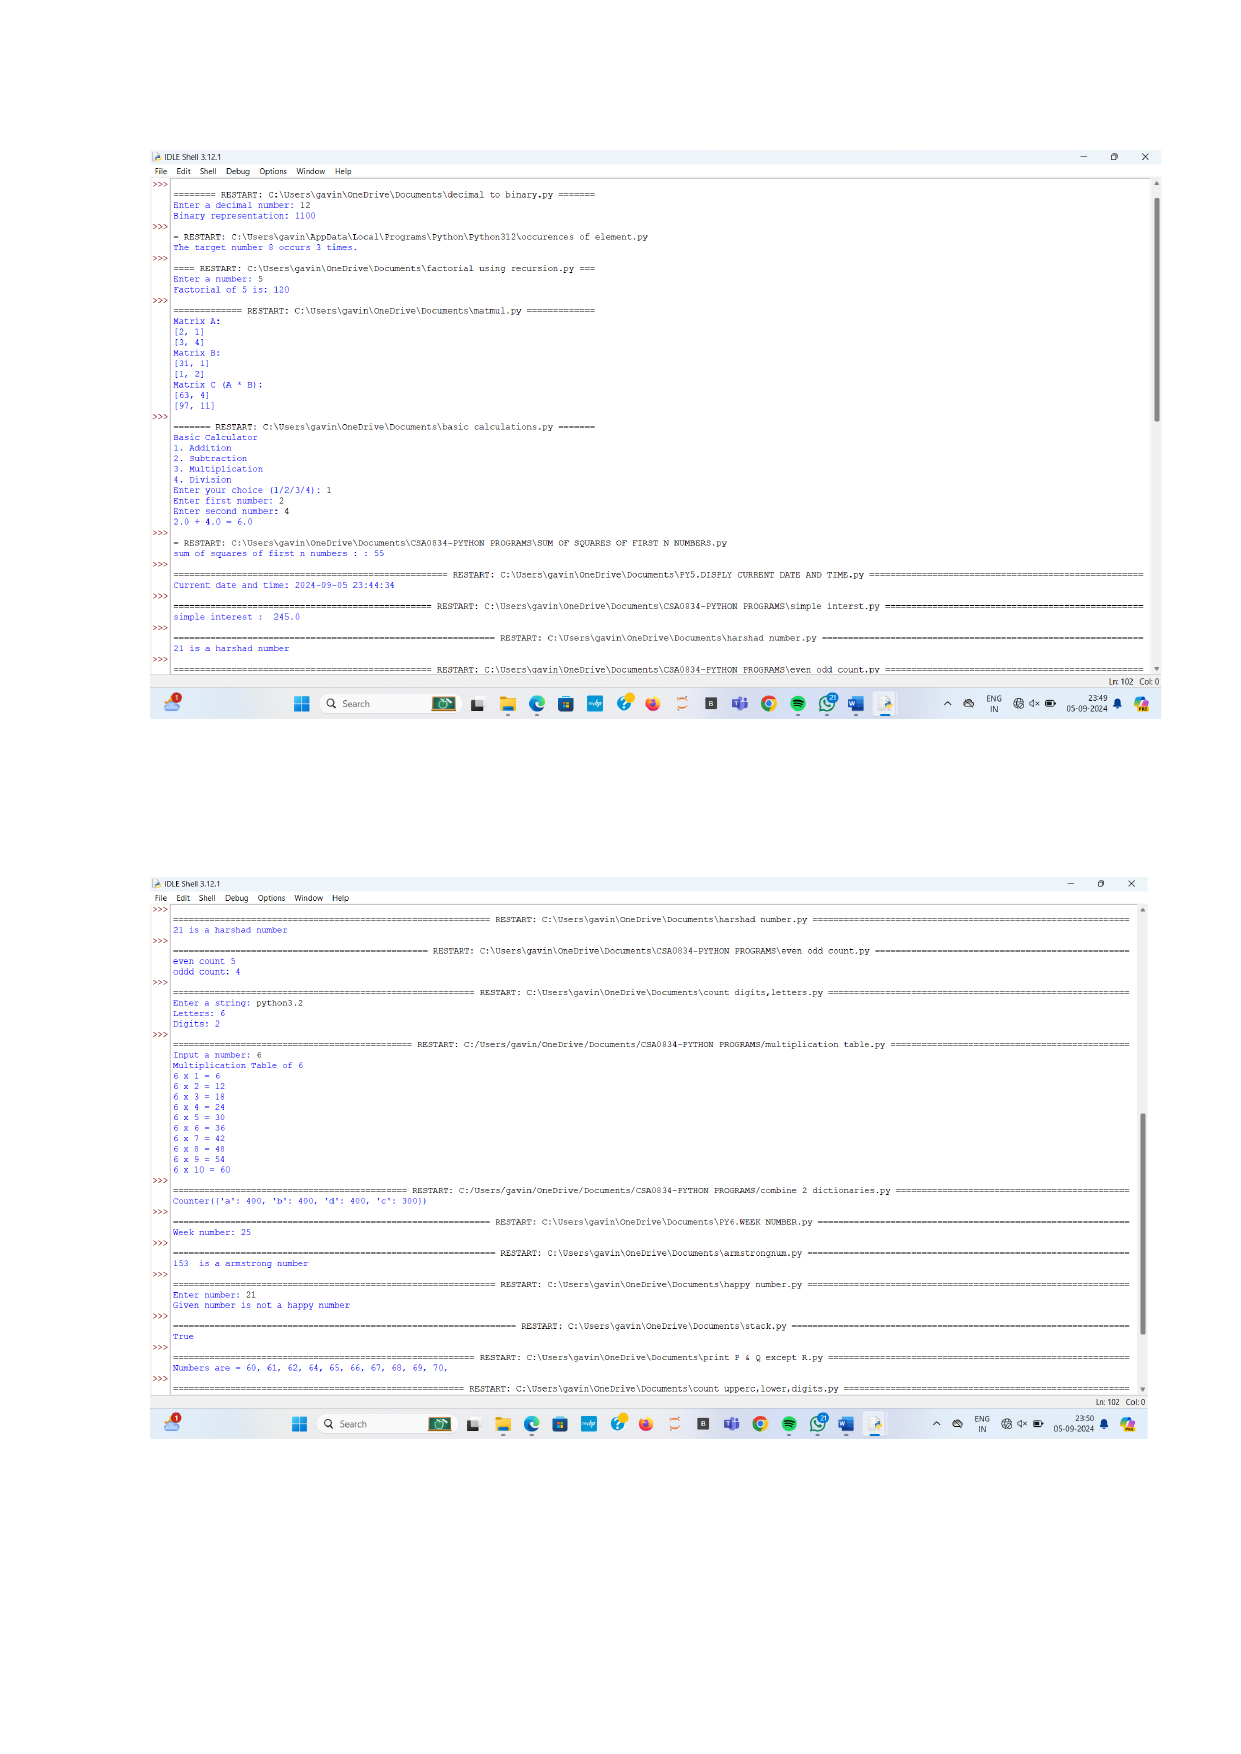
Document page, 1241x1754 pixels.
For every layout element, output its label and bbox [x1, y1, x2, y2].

picture [150, 150, 1162, 719]
picture [150, 877, 1148, 1439]
